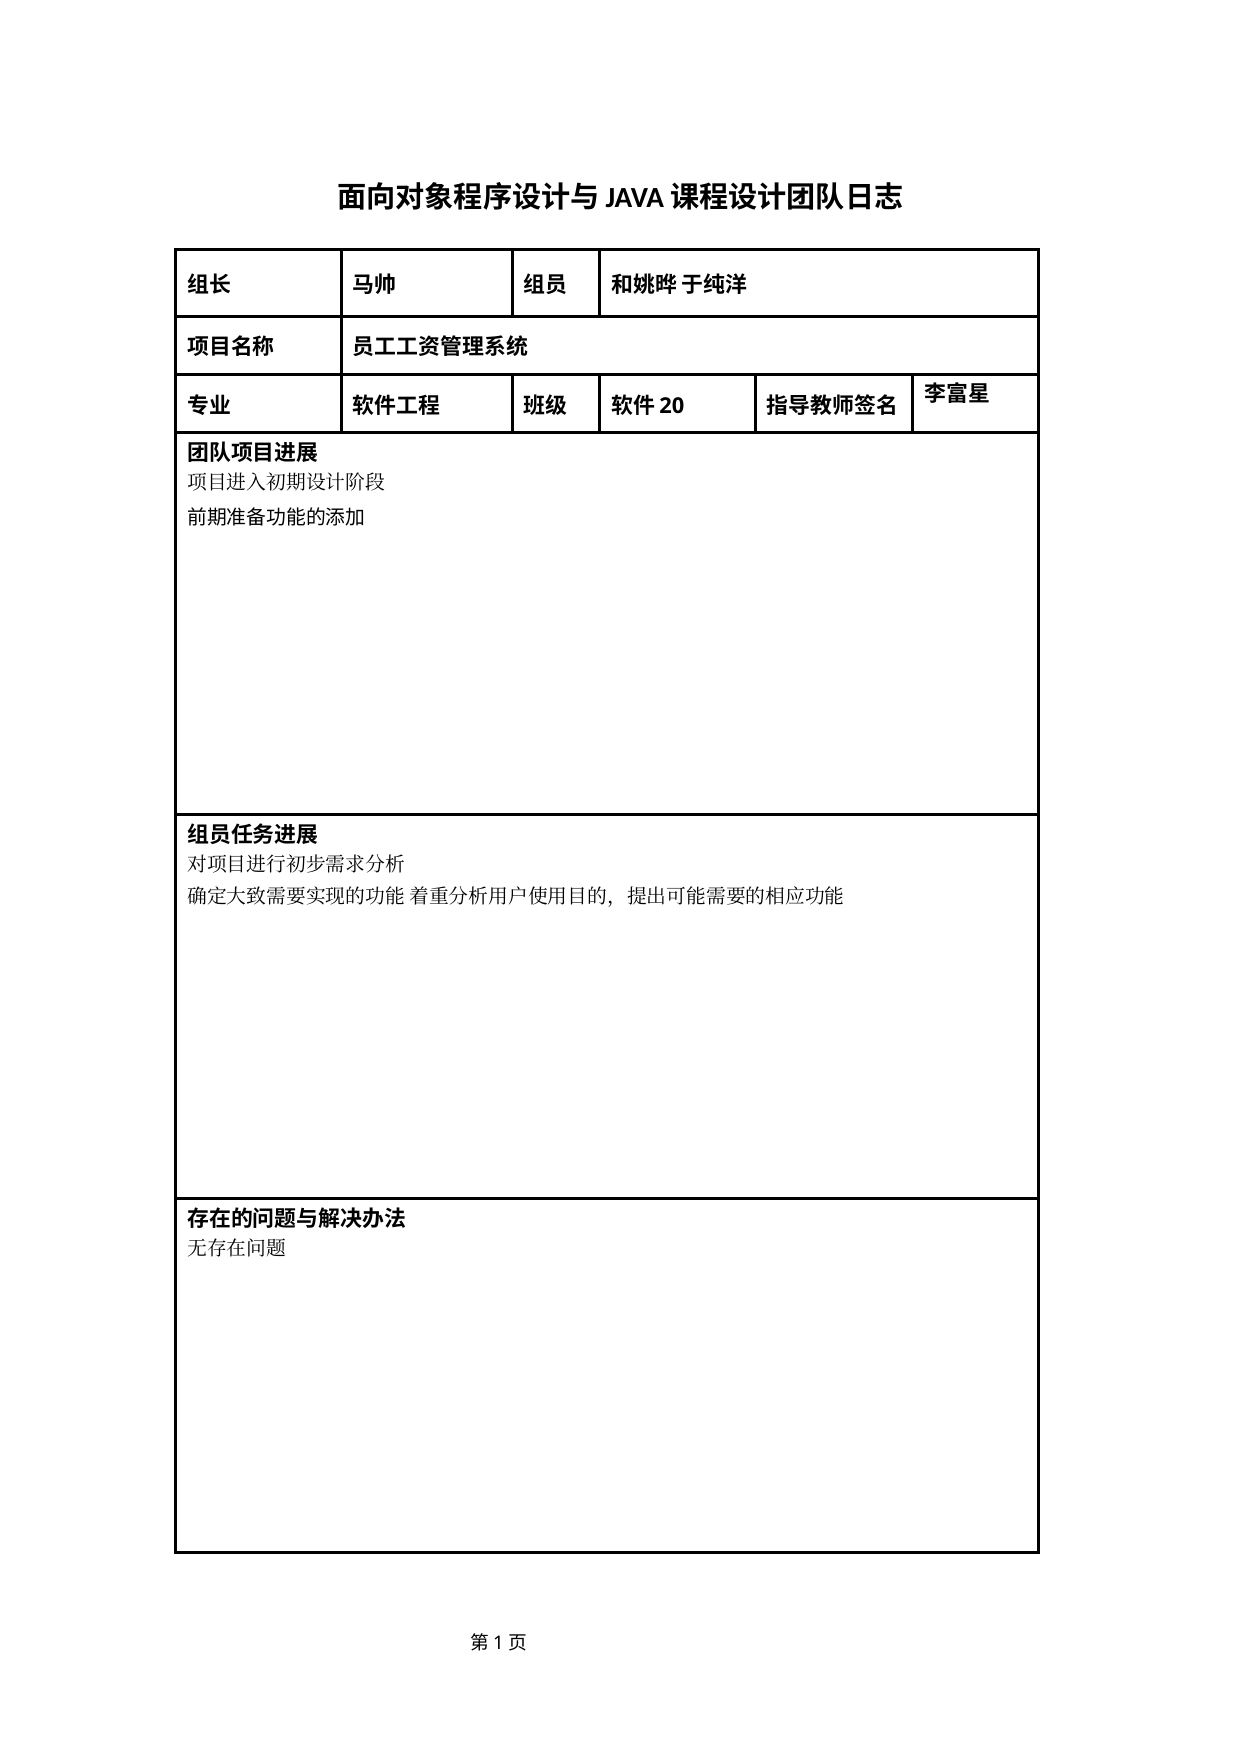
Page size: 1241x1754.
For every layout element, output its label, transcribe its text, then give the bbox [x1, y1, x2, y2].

table_header 组长 [177, 251, 340, 314]
table_cell 员工工资管理系统 [343, 318, 1037, 373]
table_cell 李富星 [914, 376, 1037, 431]
table_header 马帅 [343, 251, 511, 314]
text 面向对象程序设计与JAVA课程设计团队日志 [187, 162, 1053, 227]
table_cell 团队项目进展 项目进入初期设计阶段 前期准备功能的添加 [177, 434, 1037, 813]
table_header 组员 [514, 251, 598, 314]
table_cell 组员任务进展 对项目进行初步需求分析 确定大致需要实现的功能 着重分析用户使用目的，提出可能需要的相应功能 [177, 816, 1037, 1197]
table_cell 软件工程 [343, 376, 511, 431]
table_cell 软件20 [601, 376, 754, 431]
table_header 和姚晔 于纯洋 [601, 251, 1037, 314]
table_cell 指导教师签名 [757, 376, 911, 431]
table_cell 存在的问题与解决办法 无存在问题 [177, 1200, 1037, 1551]
table_cell 班级 [514, 376, 598, 431]
table_cell 专业 [177, 376, 340, 431]
table_cell 项目名称 [177, 318, 340, 373]
